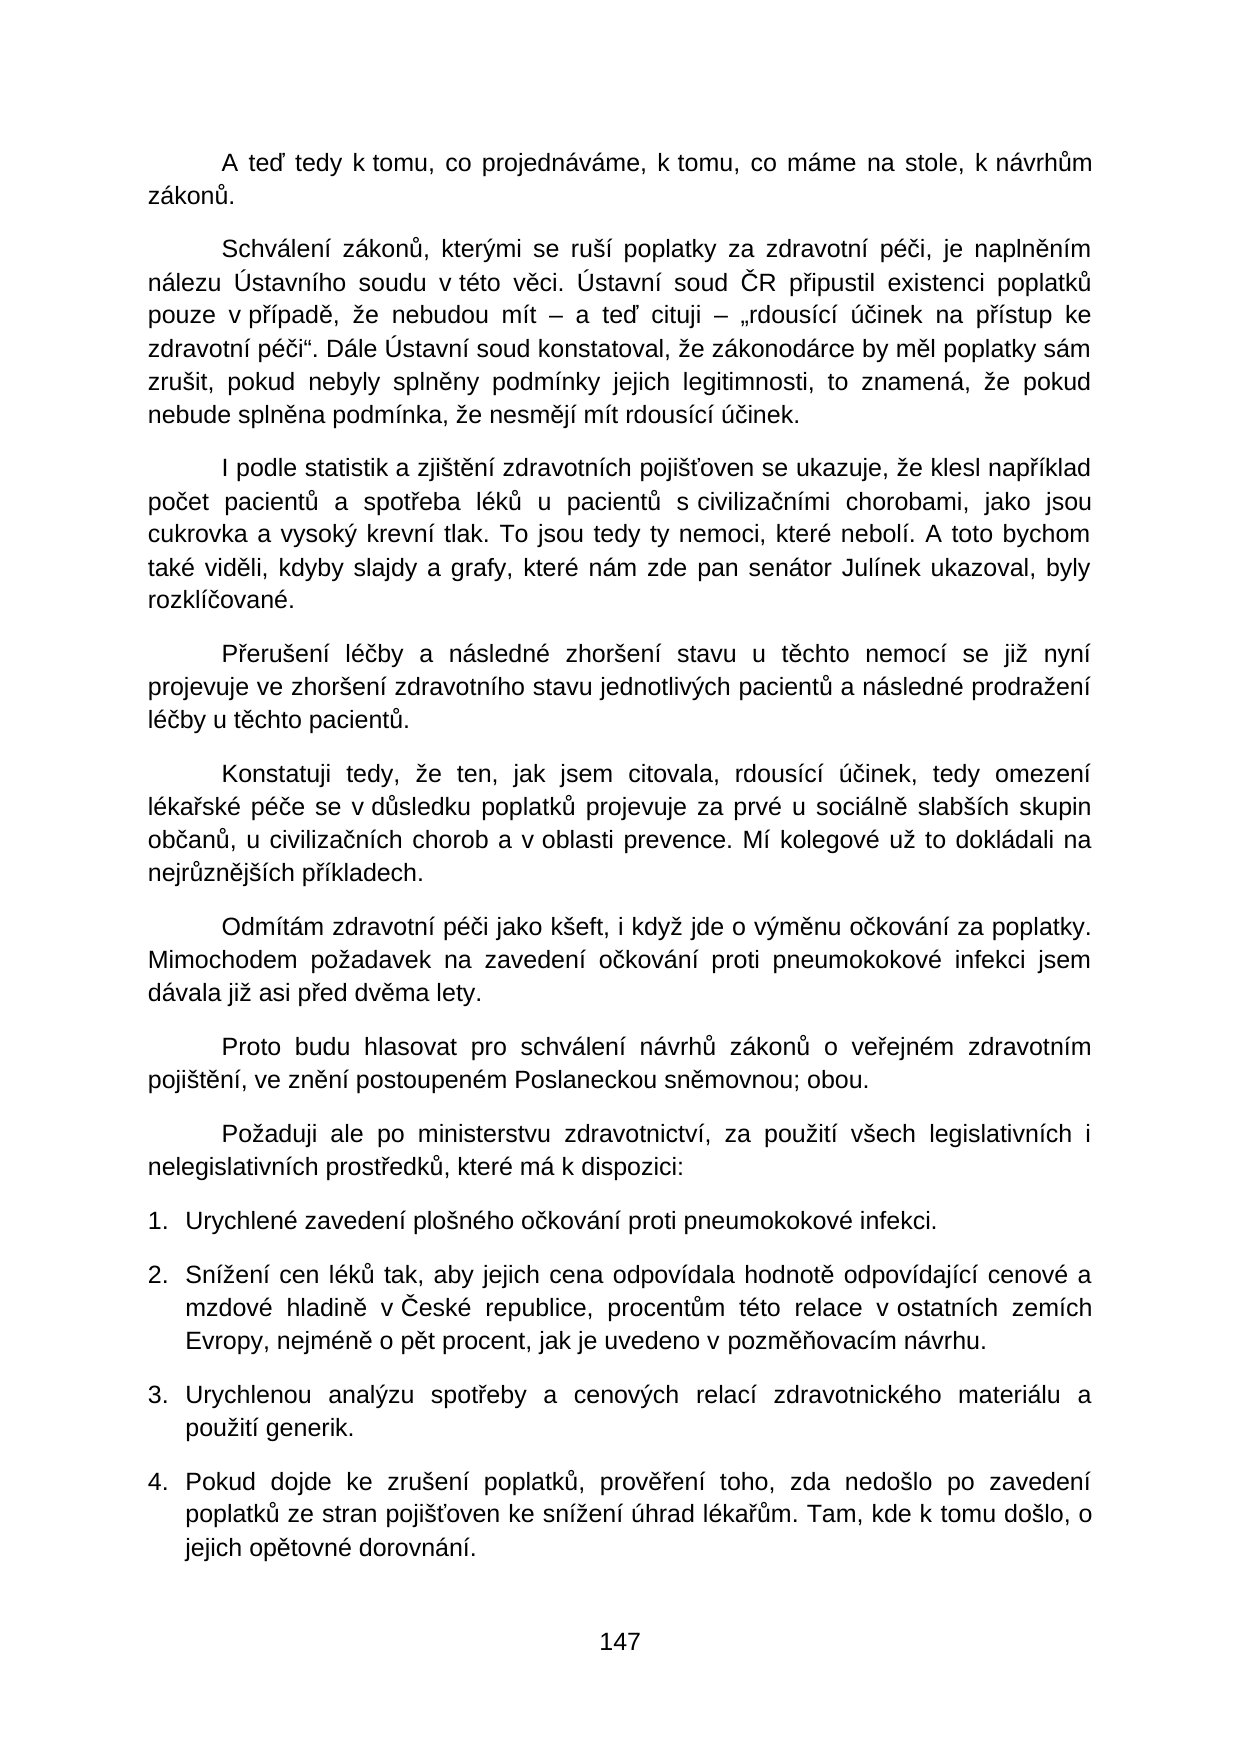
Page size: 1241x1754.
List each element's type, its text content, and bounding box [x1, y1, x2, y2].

text I podle statistik a zjištění zdravotních pojišťoven se ukazuje, že klesl například počet pacientů a spotřeba léků u pacientů s civilizačními chorobami, jako jsou cukrovka a vysoký krevní tlak. To jsou tedy ty nemoci, které nebolí. A toto bychom také viděli, kdyby slajdy a grafy, které nám zde pan senátor Julínek ukazoval, byly rozklíčované. [148, 453, 1093, 614]
list Urychlené zavedení plošného očkování proti pneumokokové infekci. [148, 1206, 1093, 1234]
text Konstatuji tedy, že ten, jak jsem citovala, rdousící účinek, tedy omezení lékařské péče se v důsledku poplatků projevuje za prvé u sociálně slabších skupin občanů, u civilizačních chorob a v oblasti prevence. Mí kolegové už to dokládali na nejrůznějších příkladech. [148, 759, 1093, 887]
text Požaduji ale po ministerstvu zdravotnictví, za použití všech legislativních i nelegislativních prostředků, které má k dispozici: [148, 1119, 1093, 1181]
text Odmítám zdravotní péči jako kšeft, i když jde o výměnu očkování za poplatky. Mimochodem požadavek na zavedení očkování proti pneumokokové infekci jsem dávala již asi před dvěma lety. [148, 912, 1093, 1007]
text Proto budu hlasovat pro schválení návrhů zákonů o veřejném zdravotním pojištění, ve znění postoupeném Poslaneckou sněmovnou; obou. [148, 1032, 1093, 1094]
list Snížení cen léků tak, aby jejich cena odpovídala hodnotě odpovídající cenové a mzdové hladině v České republice, procentům této relace v ostatních zemích Evropy, nejméně o pět procent, jak je uvedeno v pozměňovacím návrhu. [148, 1260, 1093, 1354]
text A teď tedy k tomu, co projednáváme, k tomu, co máme na stole, k návrhům zákonů. [148, 148, 1093, 209]
list Urychlenou analýzu spotřeby a cenových relací zdravotnického materiálu a použití generik. [148, 1379, 1093, 1441]
text Přerušení léčby a následné zhoršení stavu u těchto nemocí se již nyní projevuje ve zhoršení zdravotního stavu jednotlivých pacientů a následné prodražení léčby u těchto pacientů. [148, 639, 1093, 734]
text Schválení zákonů, kterými se ruší poplatky za zdravotní péči, je naplněním nálezu Ústavního soudu v této věci. Ústavní soud ČR připustil existenci poplatků pouze v případě, že nebudou mít – a teď cituji – „rdousící účinek na přístup ke zdravotní péči“. Dále Ústavní soud konstatoval, že zákonodárce by měl poplatky sám zrušit, pokud nebyly splněny podmínky jejich legitimnosti, to znamená, že pokud nebude splněna podmínka, že nesmějí mít rdousící účinek. [148, 234, 1093, 428]
list Pokud dojde ke zrušení poplatků, prověření toho, zda nedošlo po zavedení poplatků ze stran pojišťoven ke snížení úhrad lékařům. Tam, kde k tomu došlo, o jejich opětovné dorovnání. [148, 1466, 1093, 1561]
